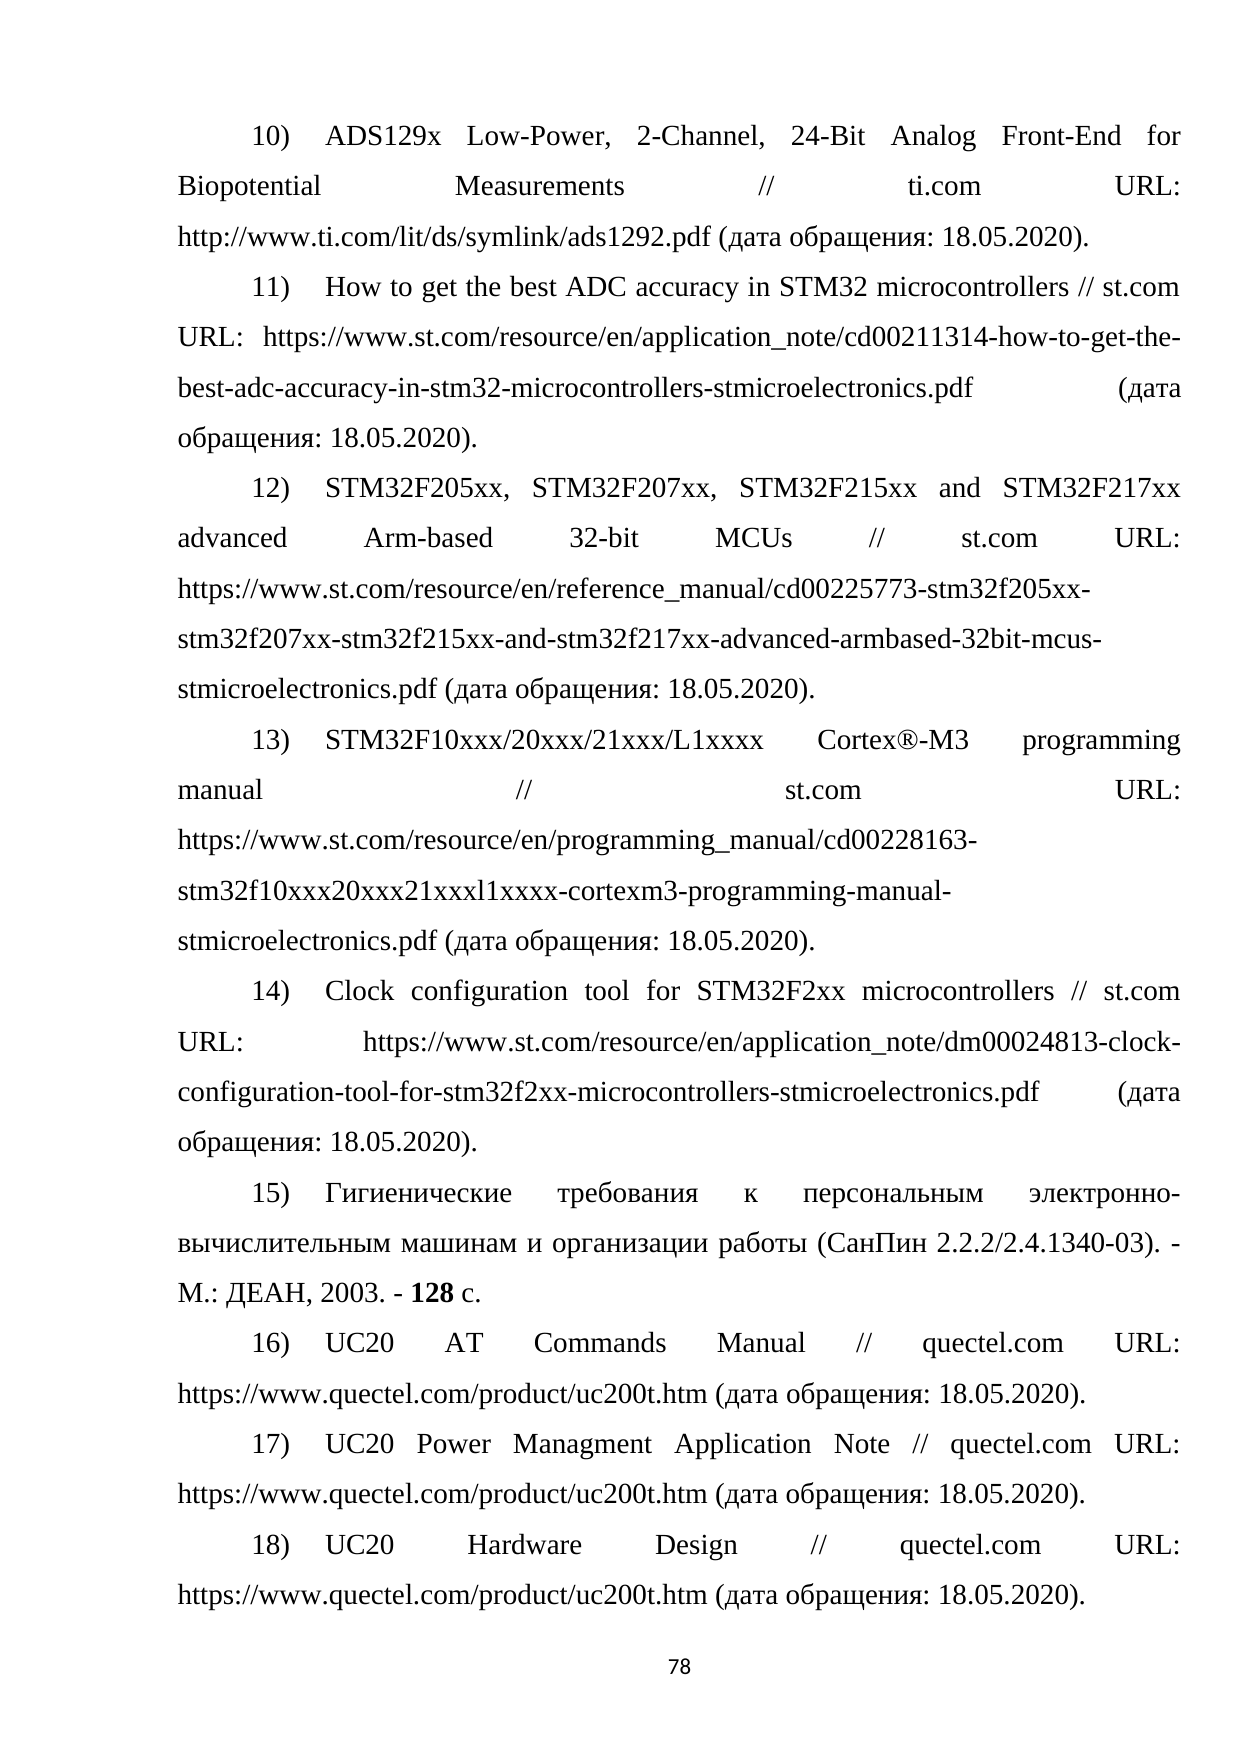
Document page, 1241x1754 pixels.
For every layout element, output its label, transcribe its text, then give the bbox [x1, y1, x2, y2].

list UC20 AT Commands Manual // quectel.com URL: https://www.quectel.com/product/uc200t.htm (дата обращения: 18.05.2020). [177, 1326, 1181, 1409]
list ADS129x Low-Power, 2-Channel, 24-Bit Analog Front-End for Biopotential Measurements // ti.com URL: http://www.ti.com/lit/ds/symlink/ads1292.pdf (дата обращения: 18.05.2020). [177, 118, 1181, 252]
list Clock configuration tool for STM32F2xx microcontrollers // st.com URL: https://www.st.com/resource/en/application_note/dm00024813-clock-configuration-tool-for-stm32f2xx-microcontrollers-stmicroelectronics.pdf (дата обращения: 18.05.2020). [177, 973, 1181, 1158]
list STM32F205xx, STM32F207xx, STM32F215xx and STM32F217xx advanced Arm-based 32-bit MCUs // st.com URL: https://www.st.com/resource/en/reference_manual/cd00225773-stm32f205xx-stm32f207xx-stm32f215xx-and-stm32f217xx-advanced-armbased-32bit-mcus-stmicroelectronics.pdf (дата обращения: 18.05.2020). [177, 470, 1181, 705]
list STM32F10xxx/20xxx/21xxx/L1xxxx Cortex®-M3 programming manual // st.com URL: https://www.st.com/resource/en/programming_manual/cd00228163-stm32f10xxx20xxx21xxxl1xxxx-cortexm3-programming-manual-stmicroelectronics.pdf (дата обращения: 18.05.2020). [177, 722, 1181, 957]
list UC20 Power Managment Application Note // quectel.com URL: https://www.quectel.com/product/uc200t.htm (дата обращения: 18.05.2020). [177, 1426, 1181, 1510]
list UC20 Hardware Design // quectel.com URL: https://www.quectel.com/product/uc200t.htm (дата обращения: 18.05.2020). [177, 1527, 1181, 1611]
list How to get the best ADC accuracy in STM32 microcontrollers // st.com URL: https://www.st.com/resource/en/application_note/cd00211314-how-to-get-the-best-adc-accuracy-in-stm32-microcontrollers-stmicroelectronics.pdf (дата обращения: 18.05.2020). [177, 269, 1181, 453]
list Гигиенические требования к персональным электронно-вычислительным машинам и организации работы (СанПин 2.2.2/2.4.1340-03). - М.: ДЕАН, 2003. - 128 c. [177, 1258, 1181, 1309]
list Гигиенические требования к персональным электронно-вычислительным машинам и организации работы (СанПин 2.2.2/2.4.1340-03). - М.: ДЕАН, 2003. - 128 c. [177, 1175, 1181, 1225]
